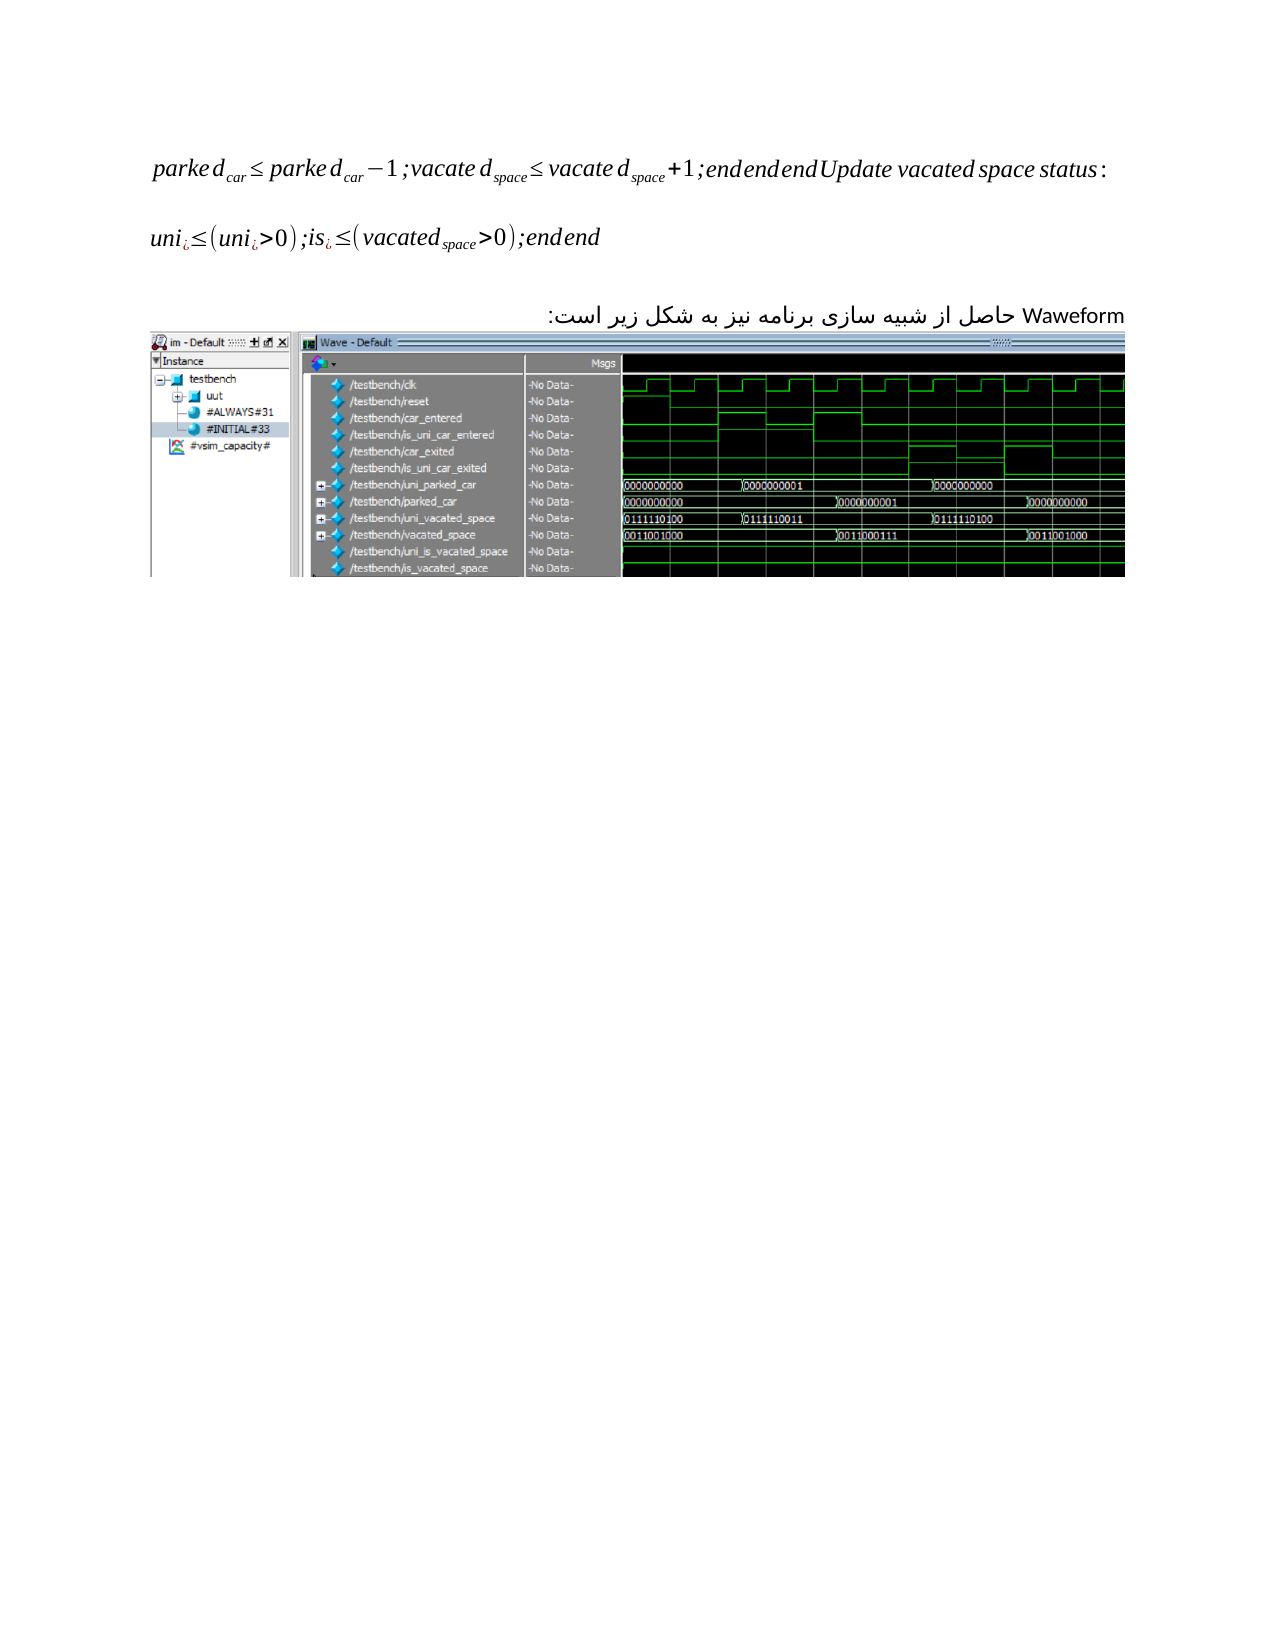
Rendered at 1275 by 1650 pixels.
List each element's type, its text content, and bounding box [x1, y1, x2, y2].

text Waweform حاصل از شبیه سازی برنامه نیز به شکل زیر است: [150, 302, 1125, 331]
picture [150, 331, 1125, 577]
